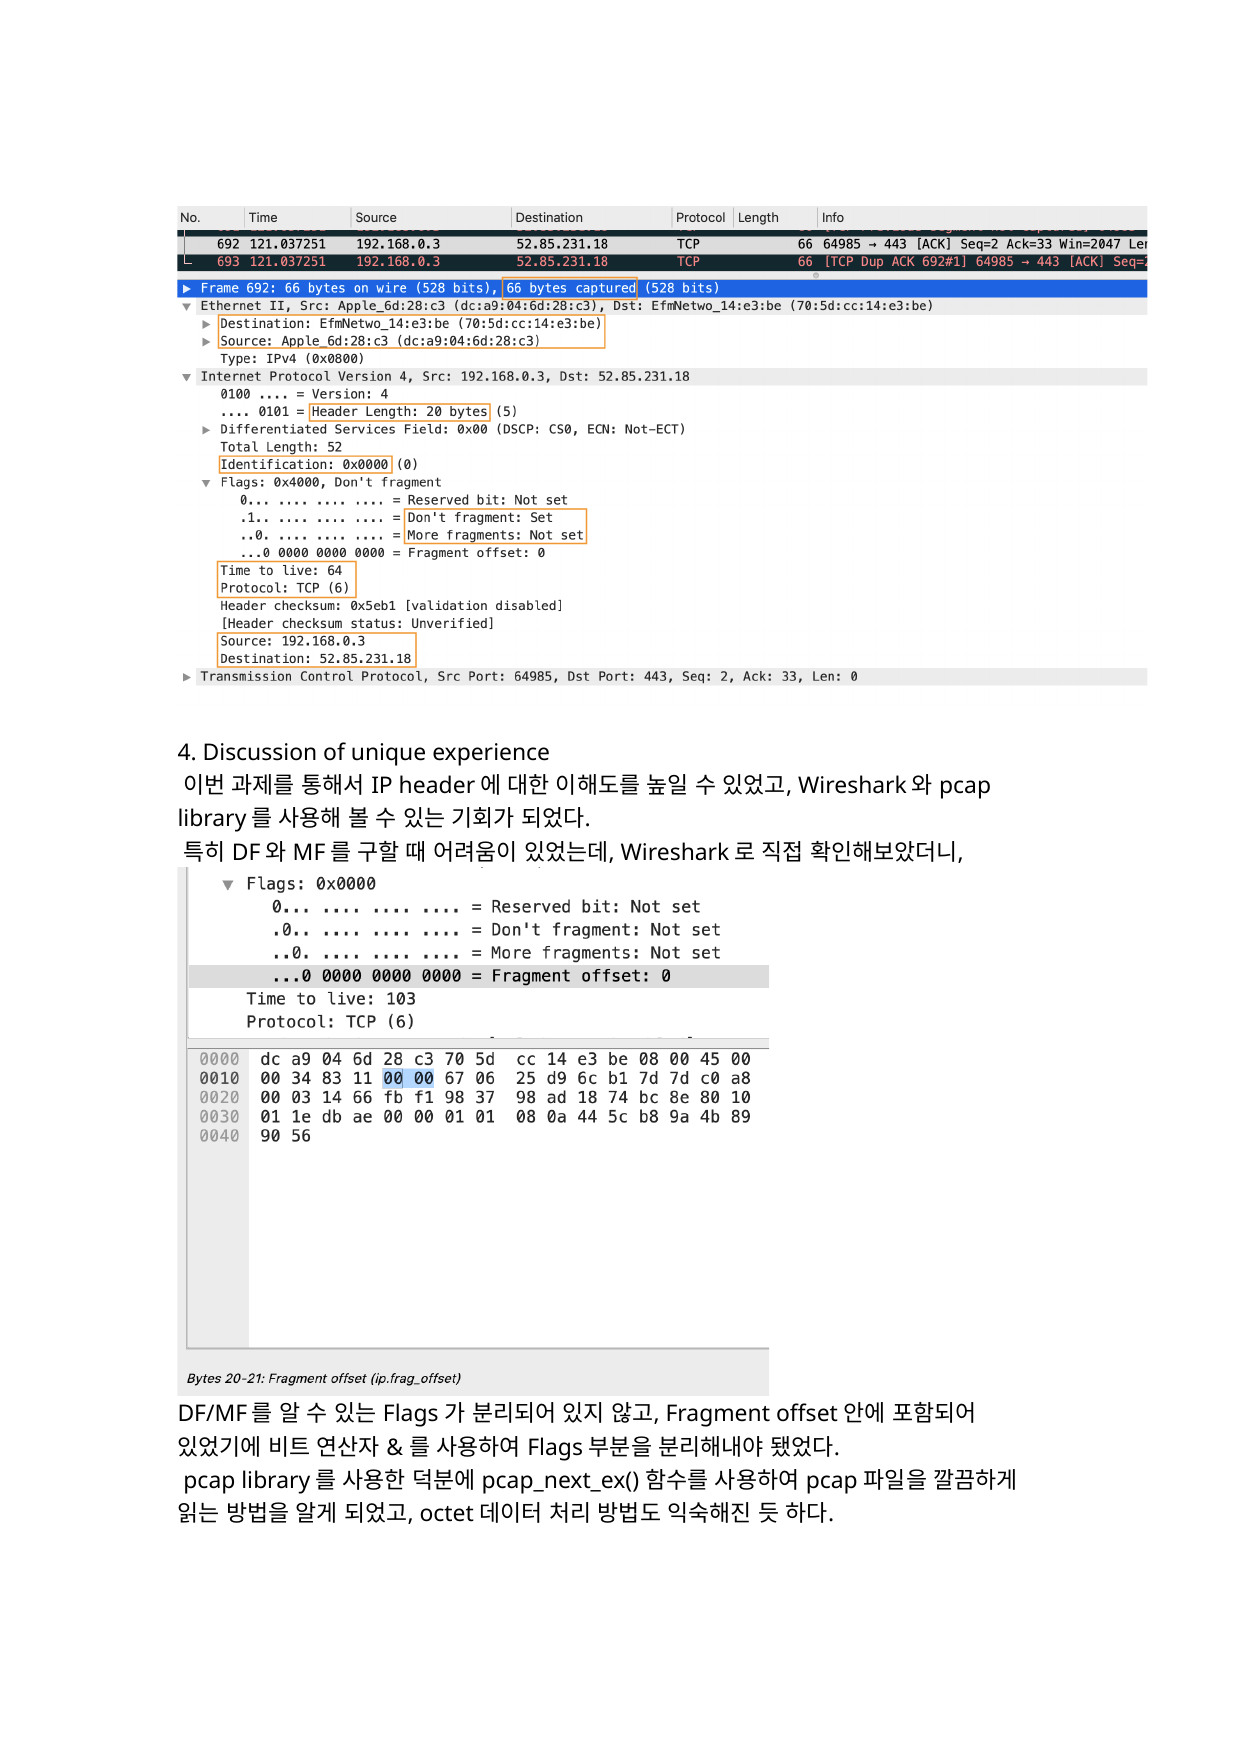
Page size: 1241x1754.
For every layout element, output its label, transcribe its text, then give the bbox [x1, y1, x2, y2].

text 이번 과제를 통해서 IP header에 대한 이해도를 높일 수 있었고, Wireshark와 pcap library를 사용해 볼 수 있는 기회가 되었다. [177, 767, 1063, 834]
text DF/MF를 알 수 있는 Flags 가 분리되어 있지 않고, Fragment offset 안에 포함되어 있었기에 비트 연산자 & 를 사용하여 Flags 부분을 분리해내야 됐었다. [177, 1395, 1063, 1462]
text 4. Discussion of unique experience [177, 736, 1063, 767]
picture [177, 867, 770, 1396]
text 특히 DF와 MF를 구할 때 어려움이 있었는데, Wireshark로 직접 확인해보았더니, [177, 834, 1063, 867]
picture [177, 206, 1148, 705]
text pcap library를 사용한 덕분에 pcap_next_ex() 함수를 사용하여 pcap 파일을 깔끔하게 읽는 방법을 알게 되었고, octet 데이터 처리 방법도 익숙해진 듯 하다. [177, 1462, 1063, 1528]
